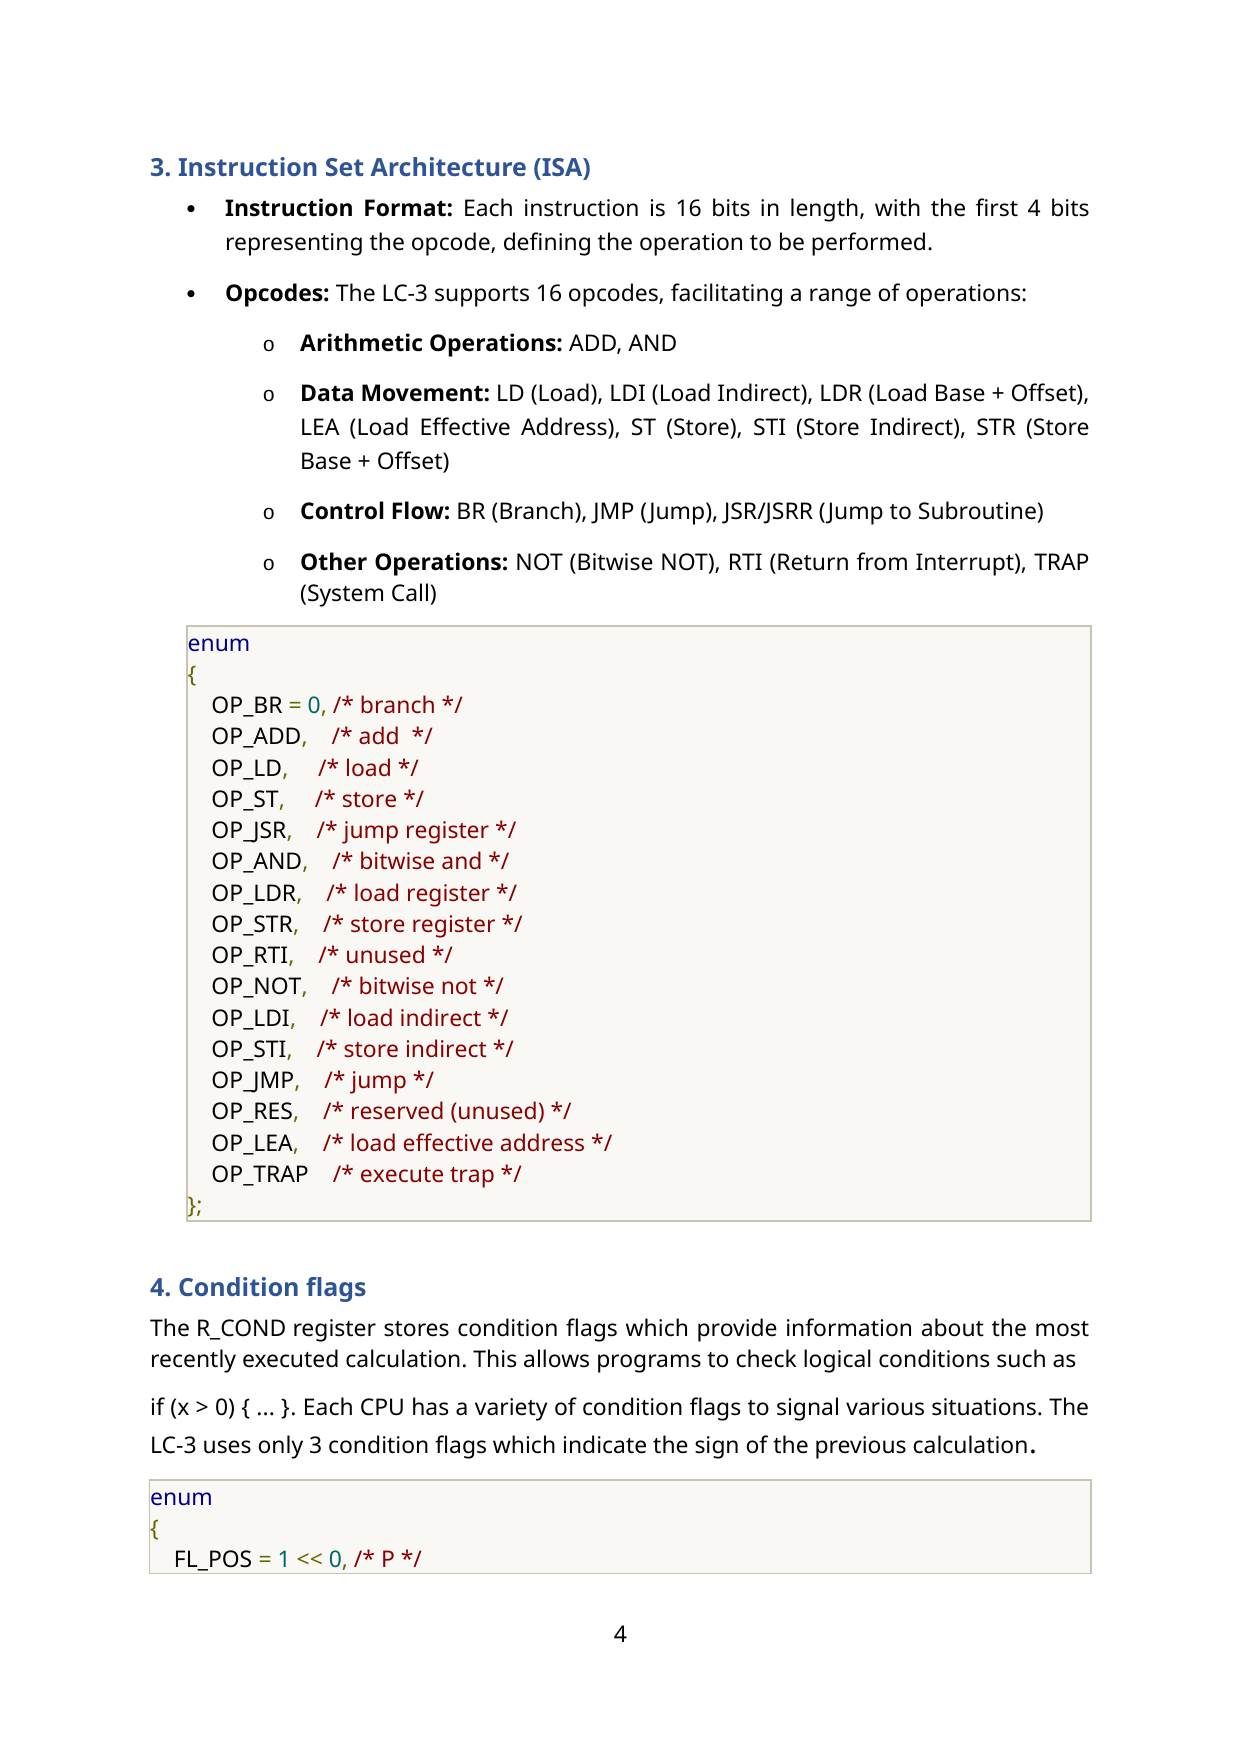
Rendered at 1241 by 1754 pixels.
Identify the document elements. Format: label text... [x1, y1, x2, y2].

text OP_ST, /* store */ [188, 781, 1090, 812]
text OP_AND, /* bitwise and */ [188, 844, 1090, 875]
text if (x > 0) { ... }. Each CPU has a variety of condition flags to signal various situations. The LC-3 uses only 3 condition flags which indicate the sign of the previous calculation. [150, 1391, 1090, 1462]
list Other Operations: NOT (Bitwise NOT), RTI (Return from Interrupt), TRAP (System Call)​ [262, 546, 1090, 608]
text OP_LD, /* load */ [188, 750, 1090, 781]
text OP_RES, /* reserved (unused) */ [188, 1094, 1090, 1125]
text { [188, 656, 1090, 687]
list Opcodes: The LC-3 supports 16 opcodes, facilitating a range of operations:​ [187, 277, 1090, 308]
list Arithmetic Operations: ADD, AND​ [262, 327, 1090, 358]
text FL_POS = 1 << 0, /* P */ [150, 1543, 1090, 1573]
text }; [188, 1187, 1090, 1220]
list Data Movement: LD (Load), LDI (Load Indirect), LDR (Load Base + Offset), LEA (Load Effective Address), ST (Store), STI (Store Indirect), STR (Store Base + Offset)​ [262, 377, 1090, 476]
text enum [188, 627, 1090, 656]
text OP_LDI, /* load indirect */ [188, 1000, 1090, 1031]
text OP_LEA, /* load effective address */ [188, 1125, 1090, 1156]
subtitle 4. Condition flags [150, 1270, 1090, 1304]
text OP_NOT, /* bitwise not */ [188, 969, 1090, 1000]
text OP_TRAP /* execute trap */ [188, 1156, 1090, 1187]
text enum [150, 1481, 1090, 1512]
subtitle 3. Instruction Set Architecture (ISA) [150, 150, 1090, 184]
text OP_BR = 0, /* branch */ [188, 687, 1090, 719]
list Control Flow: BR (Branch), JMP (Jump), JSR/JSRR (Jump to Subroutine)​ [262, 495, 1090, 527]
text OP_ADD, /* add */ [188, 719, 1090, 750]
text { [150, 1512, 1090, 1543]
text OP_RTI, /* unused */ [188, 937, 1090, 969]
text OP_JMP, /* jump */ [188, 1062, 1090, 1094]
text OP_STR, /* store register */ [188, 906, 1090, 937]
text OP_LDR, /* load register */ [188, 875, 1090, 906]
text OP_STI, /* store indirect */ [188, 1031, 1090, 1062]
list Instruction Format: Each instruction is 16 bits in length, with the first 4 bits representing the opcode, defining the operation to be performed. ​ [187, 192, 1090, 257]
text The R_COND register stores condition flags which provide information about the most recently executed calculation. This allows programs to check logical conditions such as [150, 1312, 1090, 1374]
text OP_JSR, /* jump register */ [188, 812, 1090, 844]
